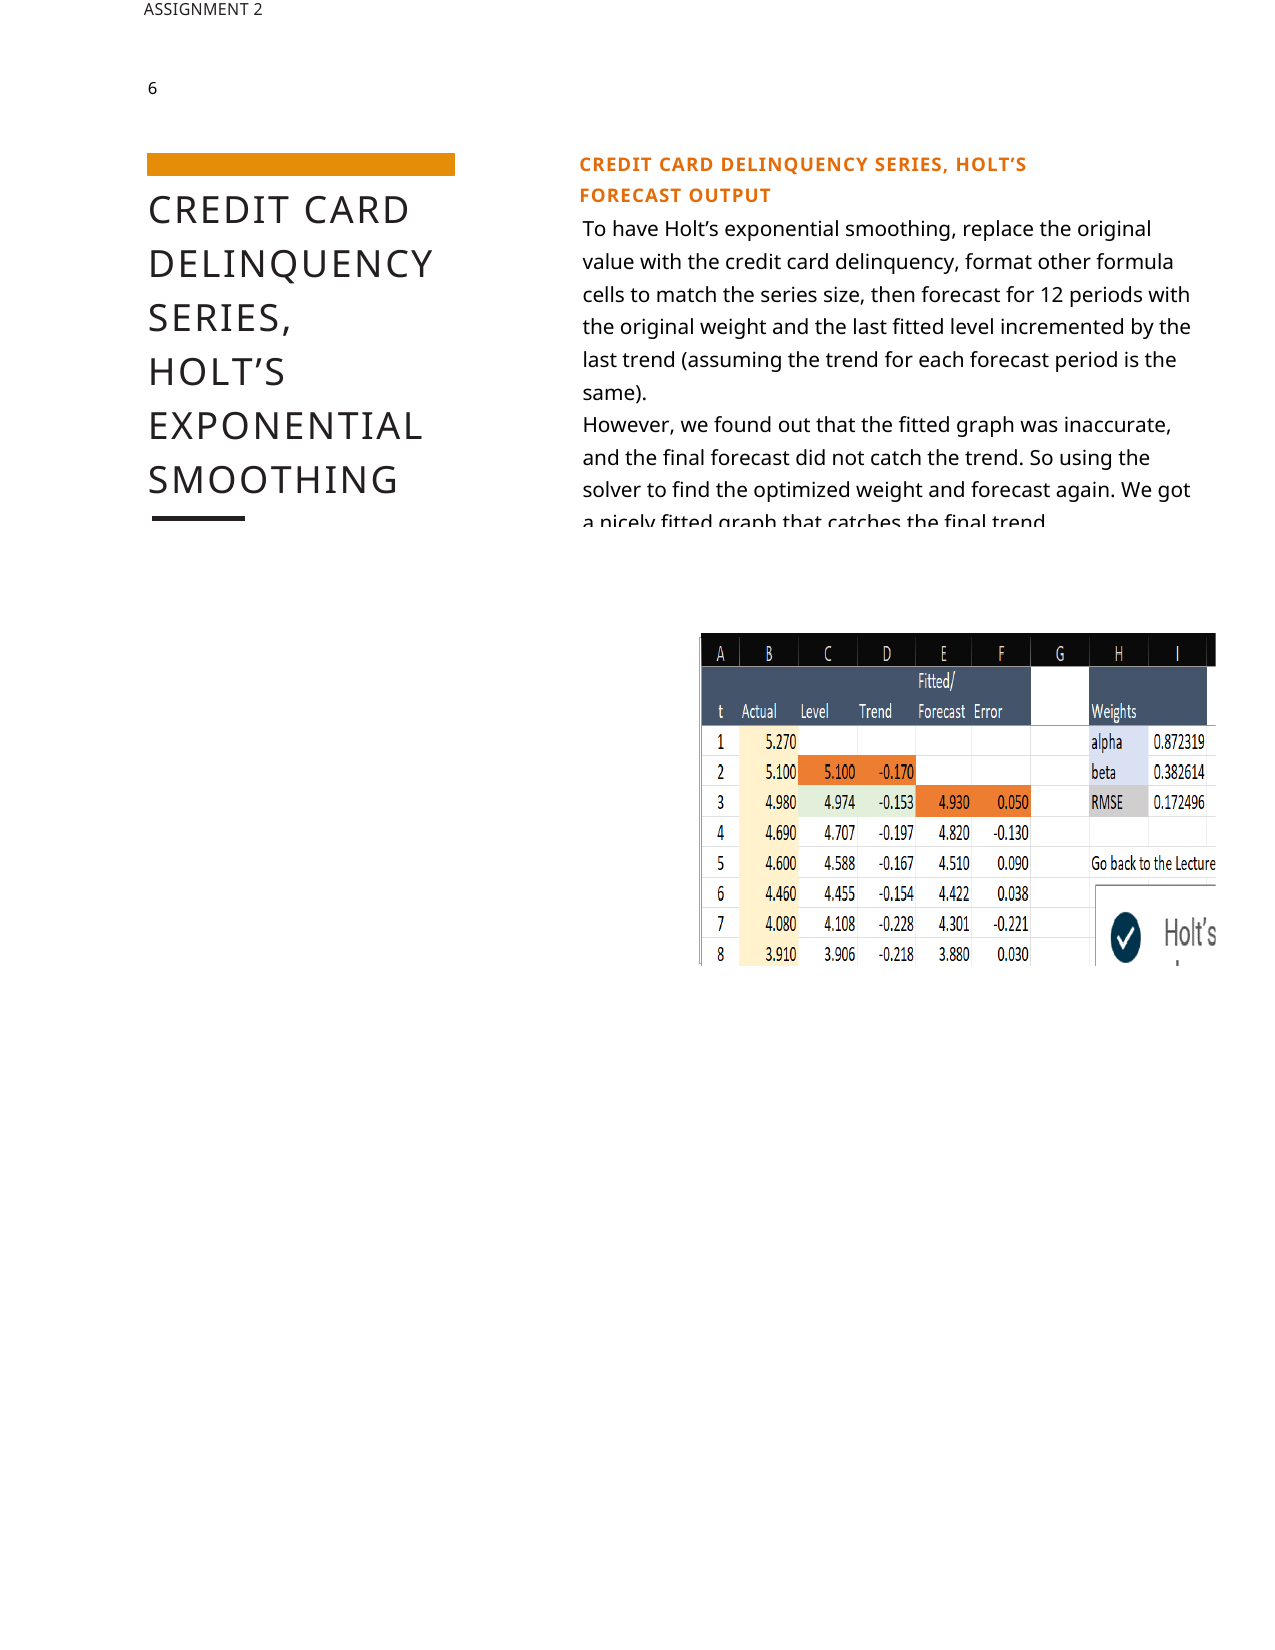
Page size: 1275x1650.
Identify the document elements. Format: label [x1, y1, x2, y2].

picture [701, 633, 1216, 966]
